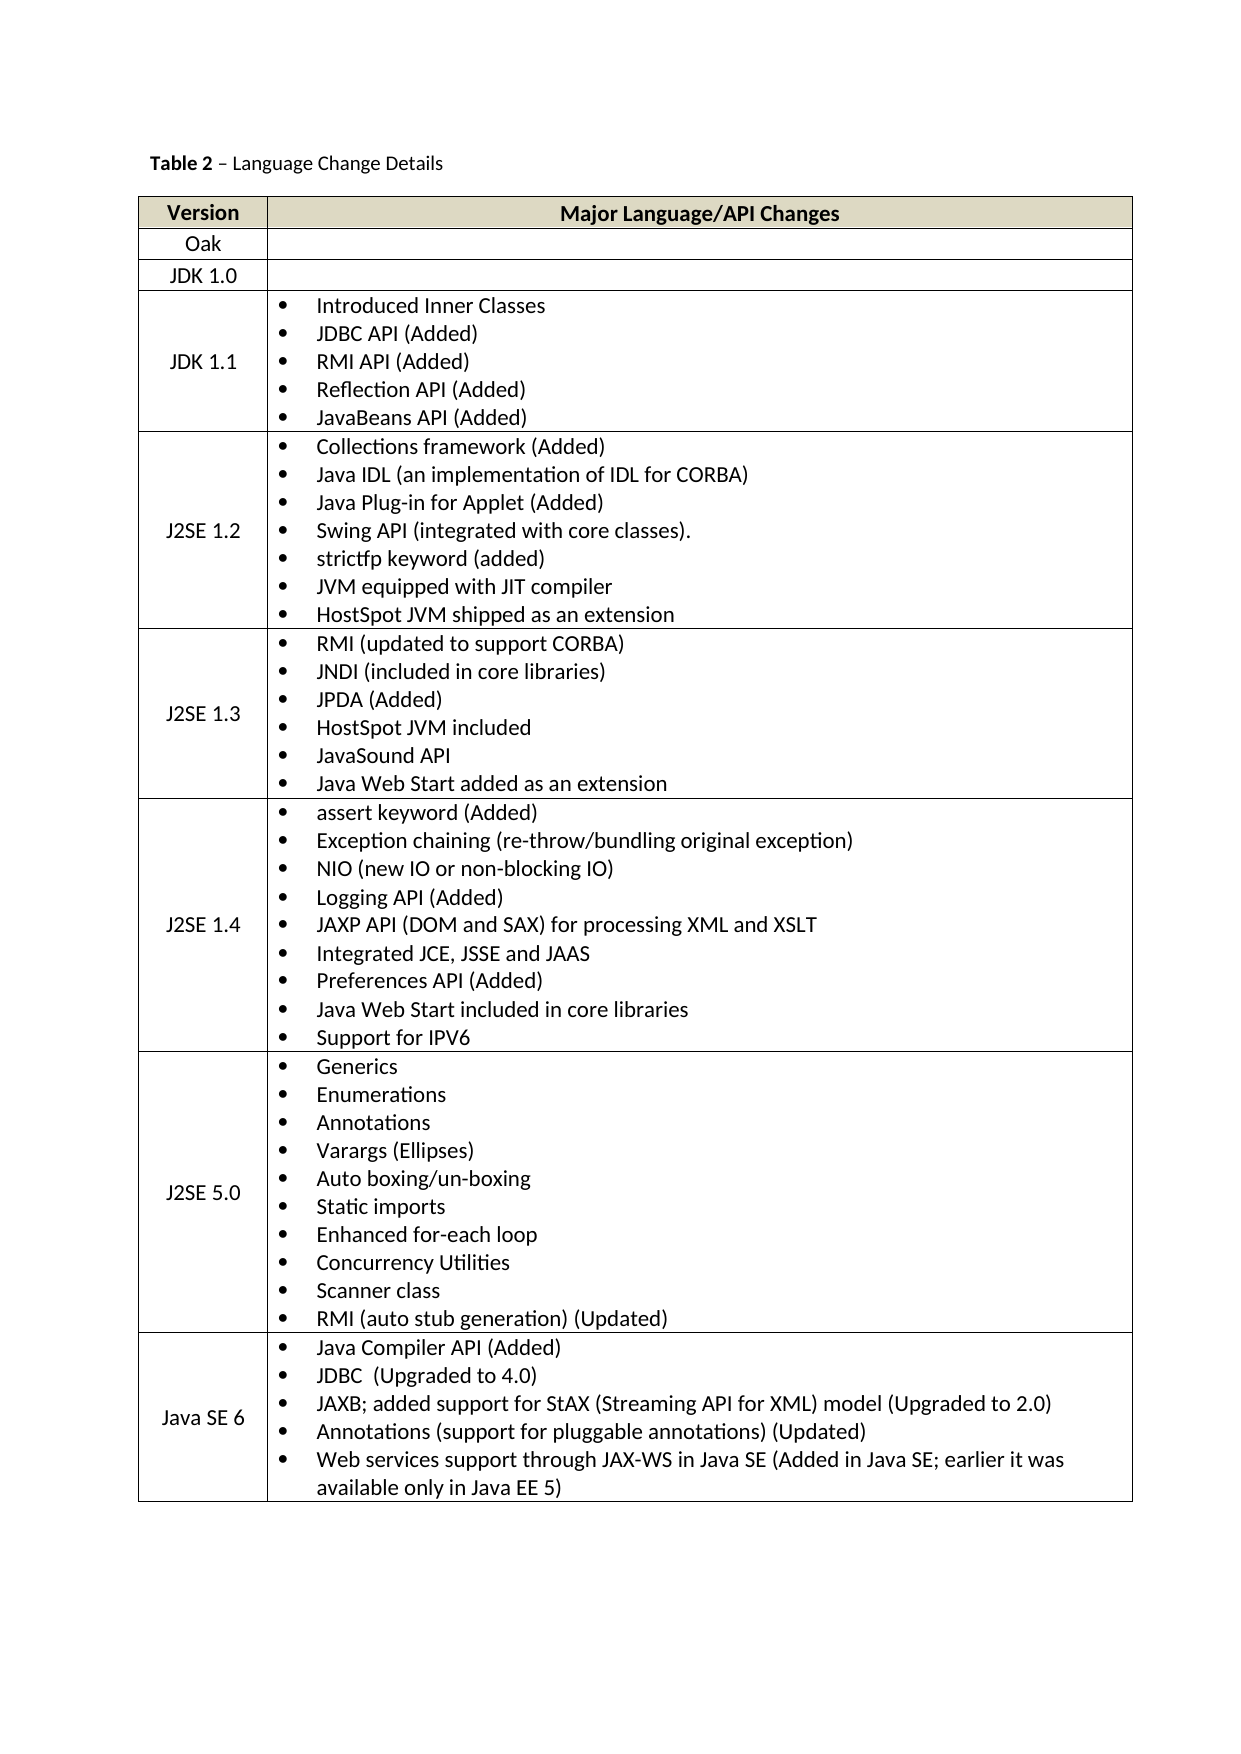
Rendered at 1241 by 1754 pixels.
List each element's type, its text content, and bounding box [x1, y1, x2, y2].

table_cell Generics Enumerations Annotations Varargs (Ellipses) Auto boxing/un-boxing Static imports Enhanced for-each loop Concurrency Utilities Scanner class RMI (auto stub generation) (Updated) [268, 1052, 1132, 1332]
table_cell J2SE 1.4 [139, 799, 267, 1051]
table_cell JDK 1.1 [139, 291, 267, 431]
table_header Major Language/API Changes [268, 197, 1132, 227]
text Table 2 – Language Change Details [150, 150, 1090, 175]
table_cell Oak [139, 229, 267, 259]
table_header Version [139, 197, 267, 227]
table_cell Introduced Inner Classes JDBC API (Added) RMI API (Added) Reflection API (Added) JavaBeans API (Added) [268, 291, 1132, 431]
table_cell [268, 260, 1132, 290]
table_cell Collections framework (Added) Java IDL (an implementation of IDL for CORBA) Java Plug-in for Applet (Added) Swing API (integrated with core classes). strictfp keyword (added) JVM equipped with JIT compiler HostSpot JVM shipped as an extension [268, 432, 1132, 628]
table_cell Java Compiler API (Added) JDBC (Upgraded to 4.0) JAXB; added support for StAX (Streaming API for XML) model (Upgraded to 2.0) Annotations (support for pluggable annotations) (Updated) Web services support through JAX-WS in Java SE (Added in Java SE; earlier it was available only in Java EE 5) [268, 1333, 1132, 1501]
table_cell [268, 229, 1132, 259]
table_cell assert keyword (Added) Exception chaining (re-throw/bundling original exception) NIO (new IO or non-blocking IO) Logging API (Added) JAXP API (DOM and SAX) for processing XML and XSLT Integrated JCE, JSSE and JAAS Preferences API (Added) Java Web Start included in core libraries Support for IPV6 [268, 799, 1132, 1051]
table_cell RMI (updated to support CORBA) JNDI (included in core libraries) JPDA (Added) HostSpot JVM included JavaSound API Java Web Start added as an extension [268, 629, 1132, 797]
table_cell J2SE 1.2 [139, 432, 267, 628]
table_cell J2SE 1.3 [139, 629, 267, 797]
table_cell J2SE 5.0 [139, 1052, 267, 1332]
table_cell JDK 1.0 [139, 260, 267, 290]
table_cell Java SE 6 [139, 1333, 267, 1501]
